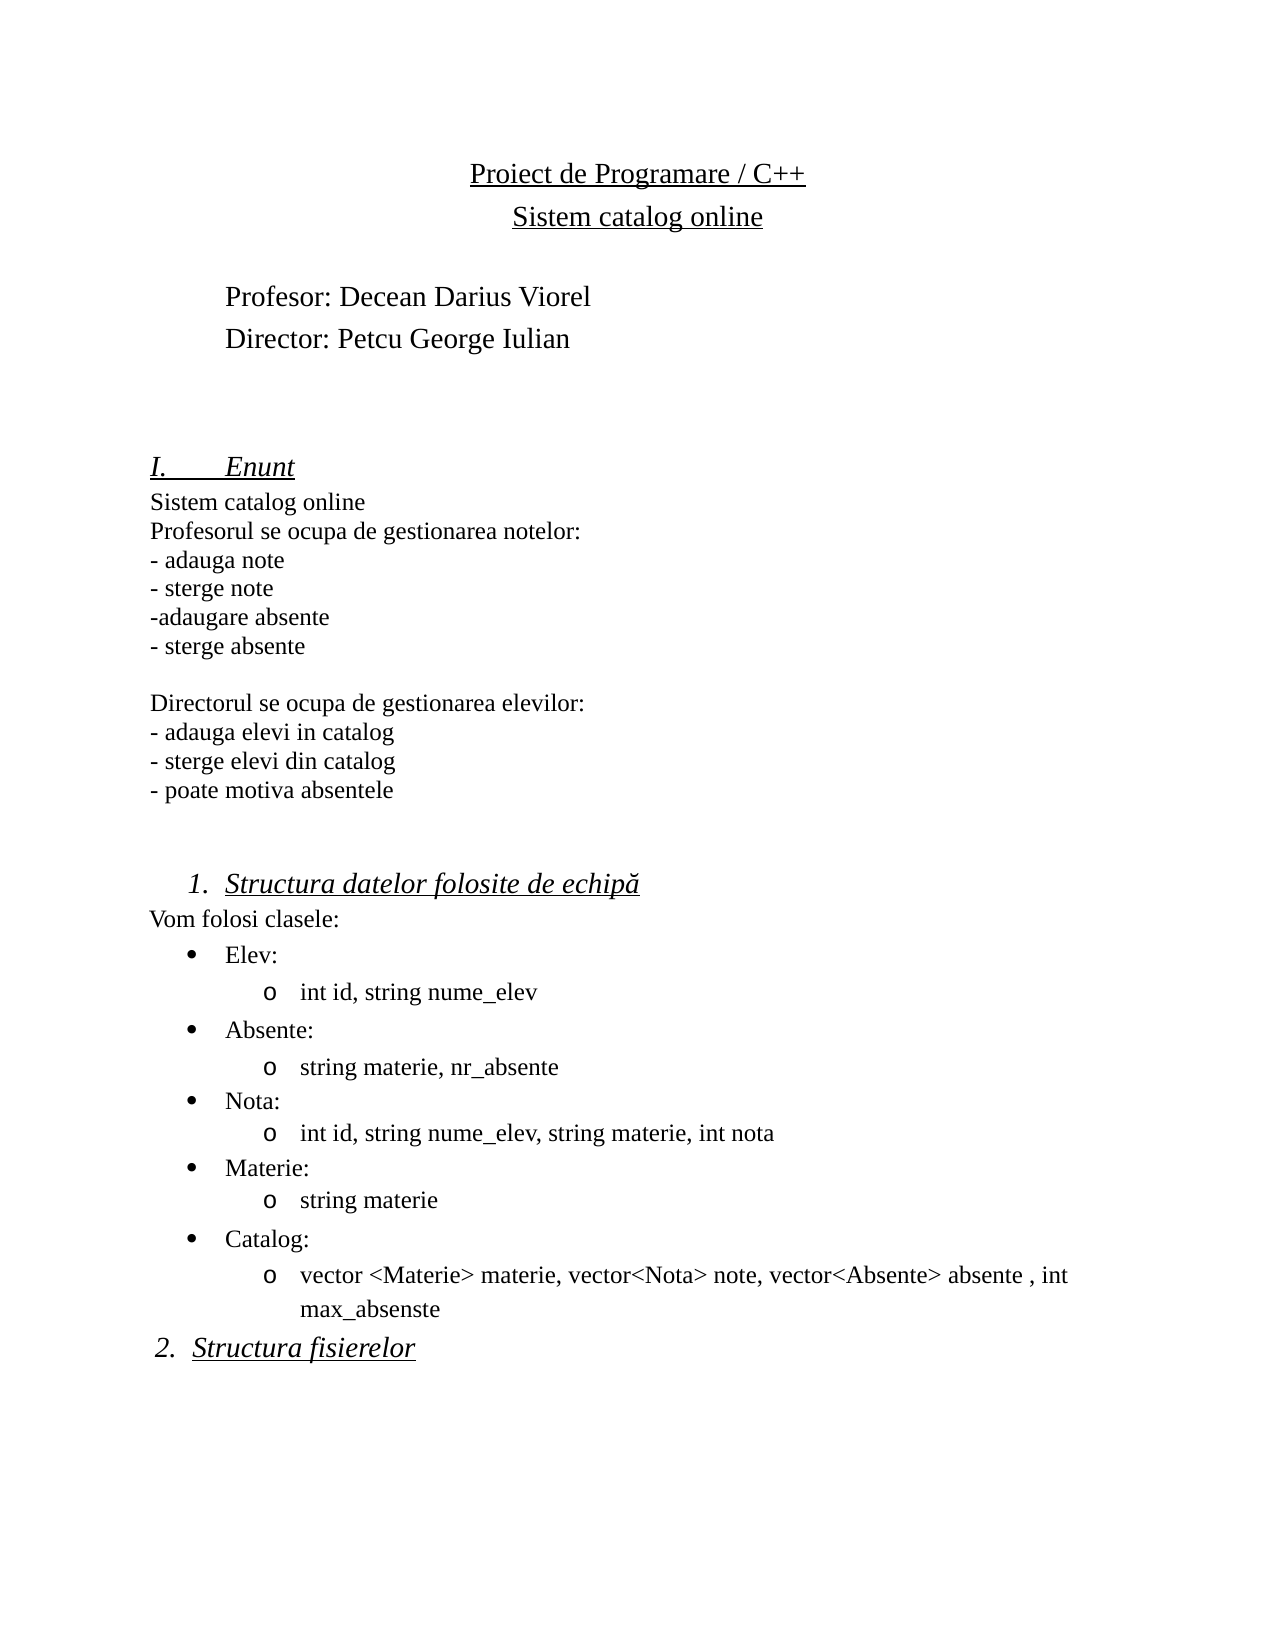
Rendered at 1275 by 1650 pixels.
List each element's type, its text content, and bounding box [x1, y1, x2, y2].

subtitle Enunt [150, 449, 1125, 483]
text Sistem catalog online [150, 487, 1125, 516]
list Nota: [187, 1086, 1125, 1115]
list Catalog: [187, 1224, 1125, 1252]
text Director: Petcu George Iulian [225, 321, 1125, 355]
text Sistem catalog online [150, 199, 1125, 232]
text - adauga note [150, 545, 1125, 573]
text - poate motiva absentele [150, 775, 1125, 803]
text Profesorul se ocupa de gestionarea notelor: [150, 516, 1125, 545]
text - sterge absente [150, 631, 1125, 660]
list int id, string nume_elev, string materie, int nota [262, 1118, 1125, 1149]
text Directorul se ocupa de gestionarea elevilor: [150, 688, 1125, 717]
list int id, string nume_elev [262, 977, 1125, 1007]
text Profesor: Decean Darius Viorel [225, 279, 1125, 312]
list Materie: [187, 1153, 1125, 1182]
text - sterge elevi din catalog [150, 746, 1125, 775]
list string materie, nr_absente [262, 1052, 1125, 1082]
text Vom folosi clasele: [148, 904, 1125, 933]
subtitle Structura datelor folosite de echipă [187, 866, 1125, 899]
text - sterge note [150, 573, 1125, 602]
text Proiect de Programare / C++ [150, 156, 1125, 189]
list vector <Materie> materie, vector<Nota> note, vector<Absente> absente , int max_absenste [262, 1260, 1125, 1323]
text - adauga elevi in catalog [150, 717, 1125, 746]
text -adaugare absente [150, 602, 1125, 631]
list Absente: [187, 1015, 1125, 1044]
list string materie [262, 1185, 1125, 1216]
subtitle Structura fisierelor [154, 1331, 1125, 1364]
list Elev: [187, 940, 1125, 969]
